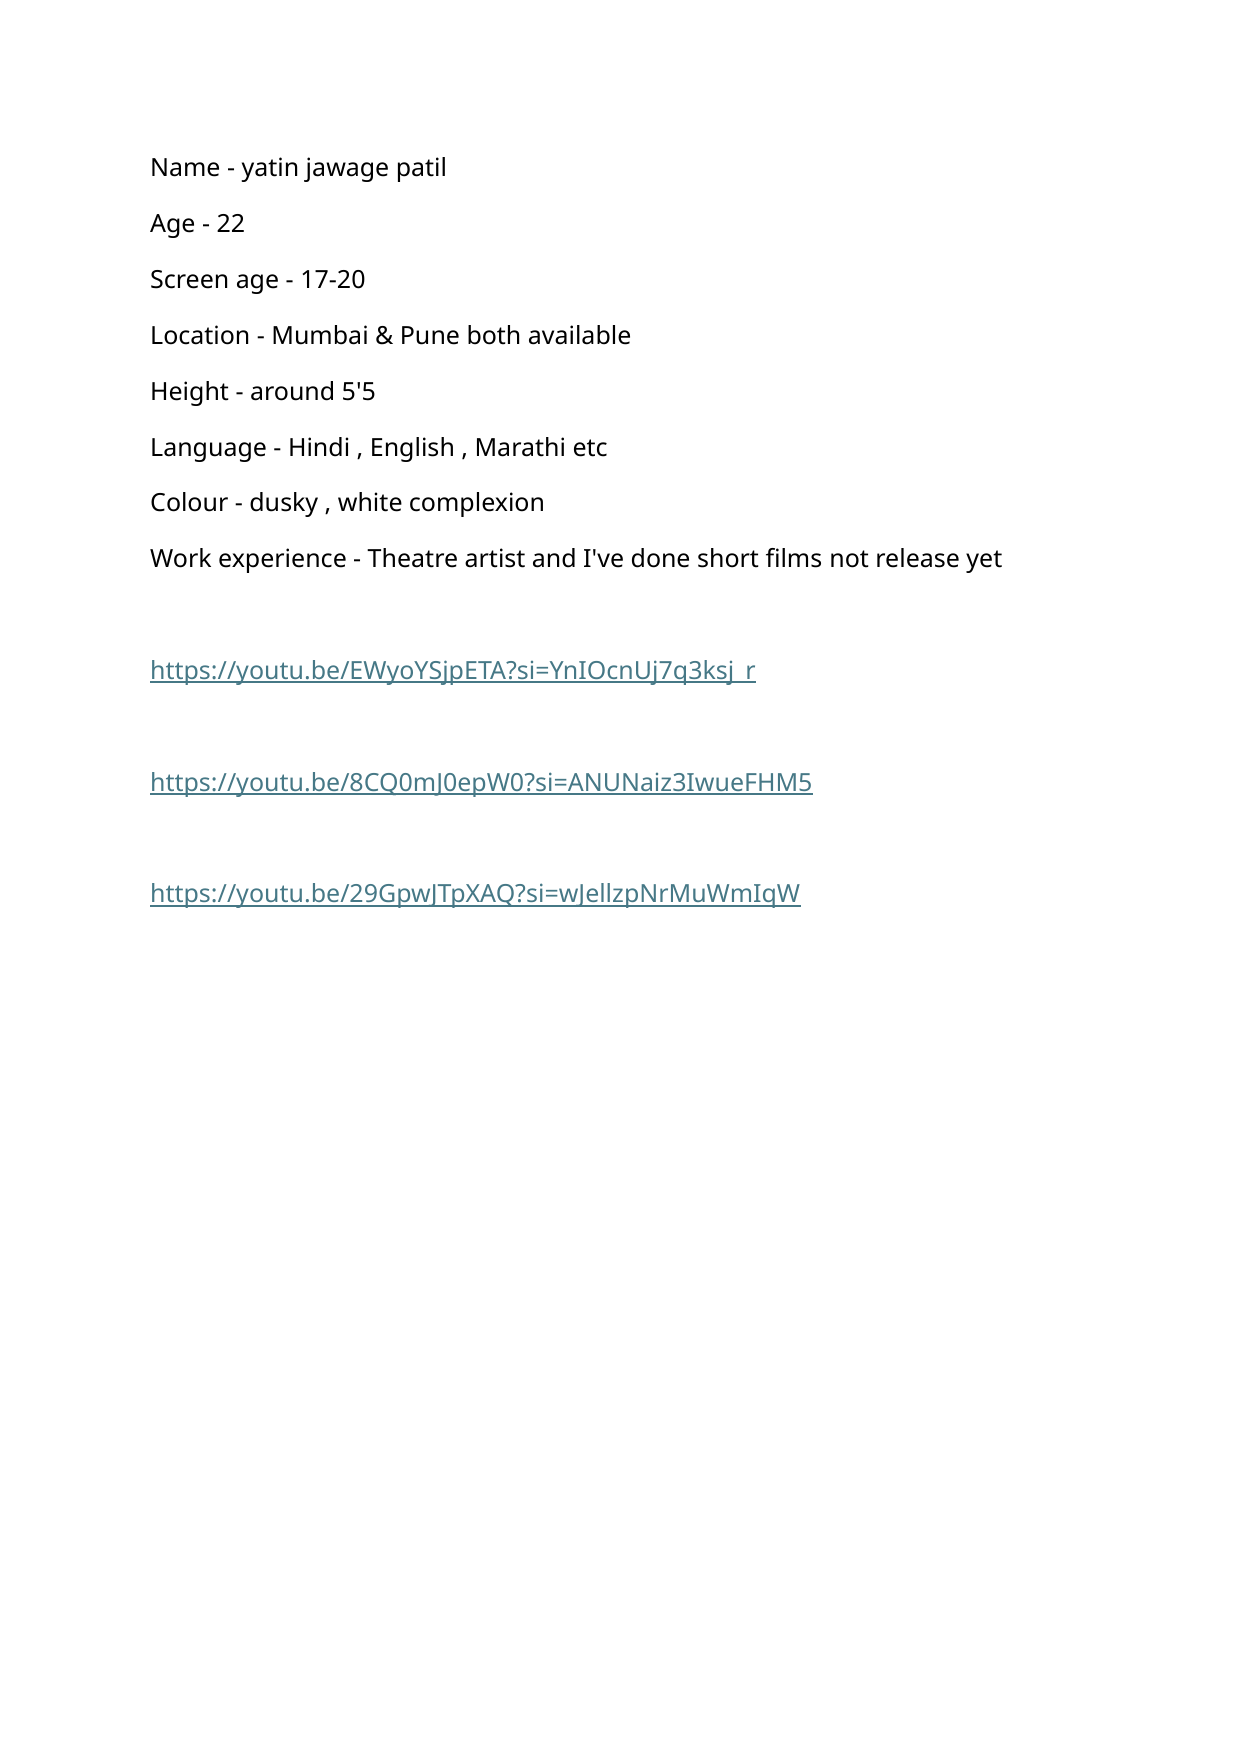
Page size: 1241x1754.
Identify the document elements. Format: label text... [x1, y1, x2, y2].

text Work experience - Theatre artist and I've done short films not release yet [150, 541, 1090, 575]
text https://youtu.be/29GpwJTpXAQ?si=wJellzpNrMuWmIqW [150, 876, 1090, 910]
text https://youtu.be/8CQ0mJ0epW0?si=ANUNaiz3IwueFHM5 [150, 764, 1090, 798]
text Colour - dusky , white complexion [150, 485, 1090, 519]
text Language - Hindi , English , Marathi etc [150, 429, 1090, 463]
text Screen age - 17-20 [150, 262, 1090, 296]
text Location - Mumbai & Pune both available [150, 317, 1090, 352]
text Height - around 5'5 [150, 373, 1090, 407]
text Name - yatin jawage patil [150, 150, 1090, 184]
text Age - 22 [150, 206, 1090, 240]
text https://youtu.be/EWyoYSjpETA?si=YnIOcnUj7q3ksj_r [150, 652, 1090, 687]
